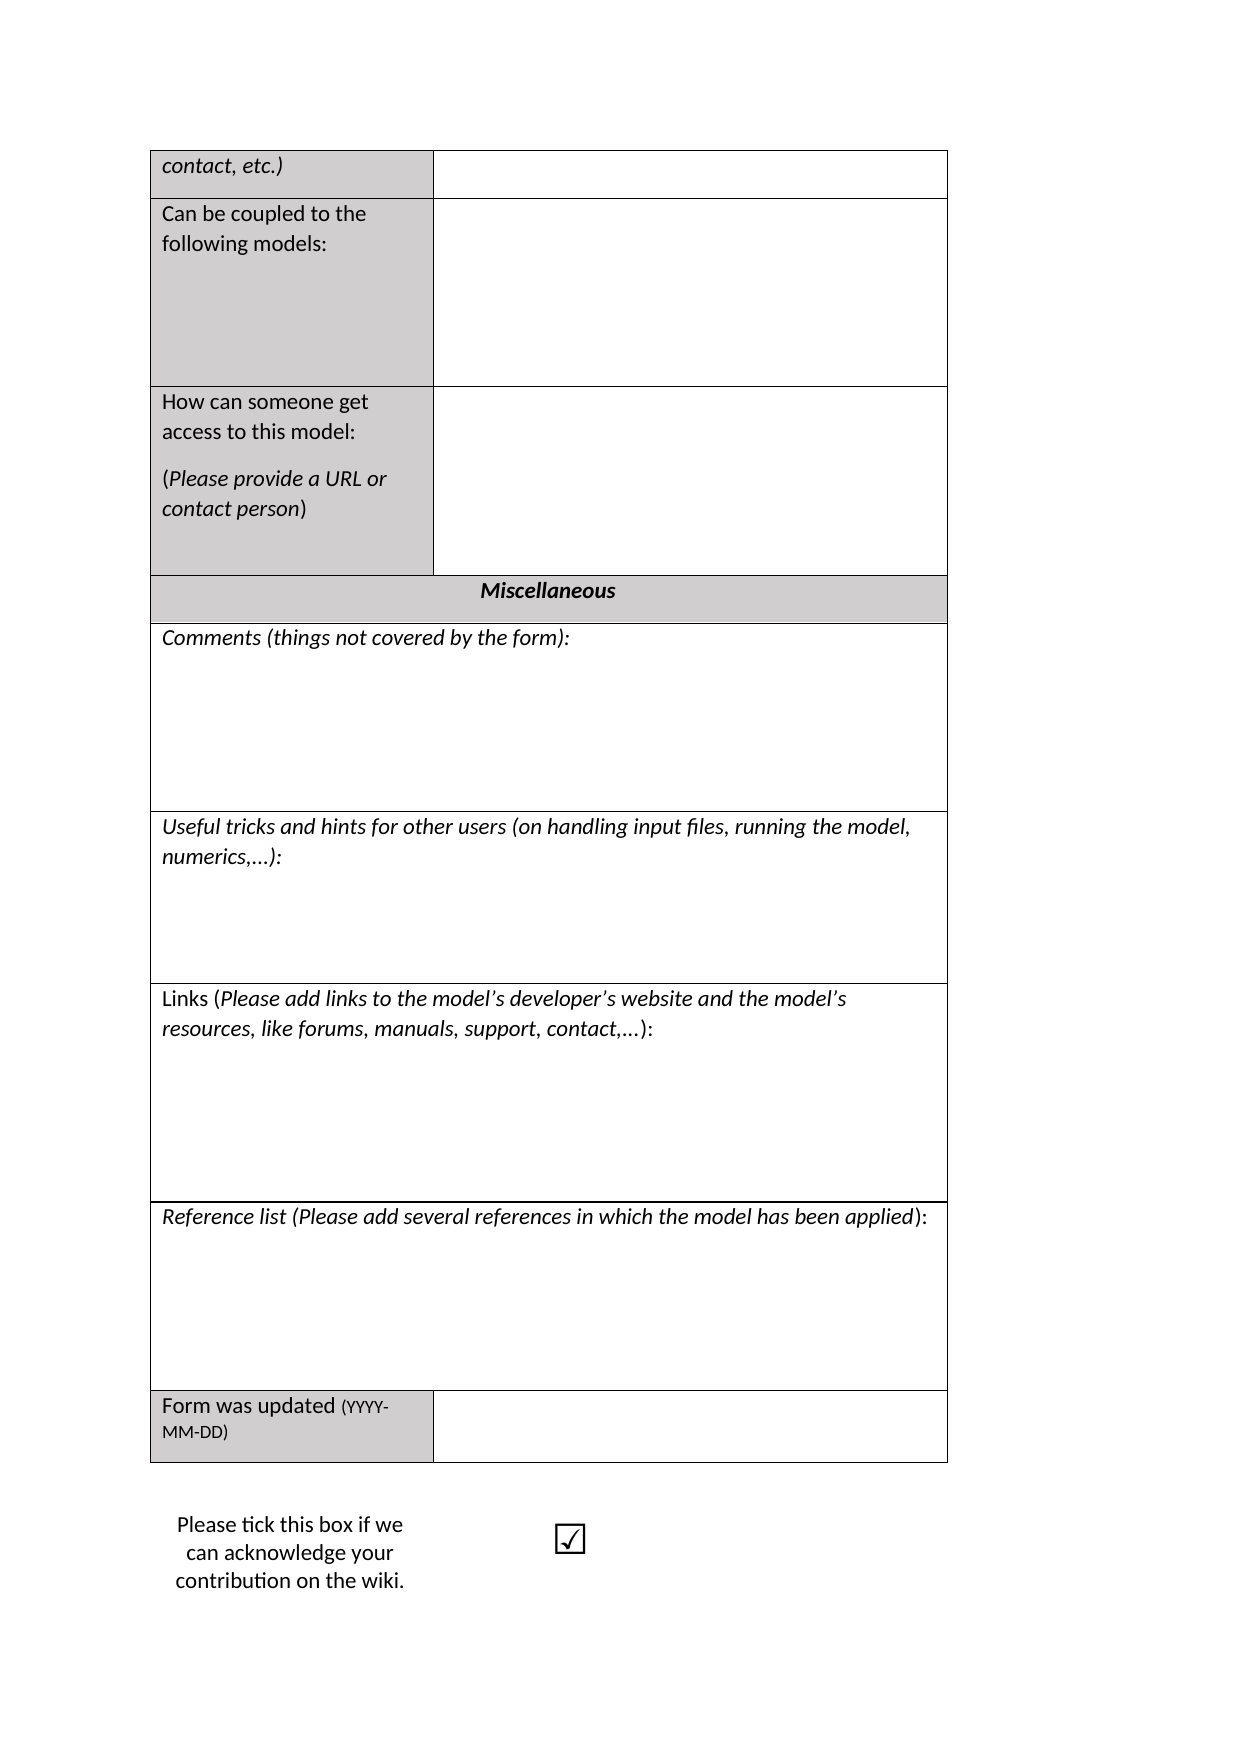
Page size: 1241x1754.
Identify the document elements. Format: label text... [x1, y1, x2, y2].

table_cell Form was updated (YYYY-MM-DD) [151, 1391, 433, 1462]
table_cell Can be coupled to the following models: [151, 199, 433, 386]
table_cell Miscellaneous [151, 576, 947, 622]
table_cell [434, 199, 947, 386]
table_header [150, 1510, 430, 1594]
table_cell [434, 387, 947, 575]
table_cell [151, 151, 433, 198]
table_cell [434, 1391, 947, 1462]
table_cell Useful tricks and hints for other users (on handling input files, running the model, numerics,...): [151, 812, 947, 983]
table_cell How can someone get access to this model: (Please provide a URL or contact person) [151, 387, 433, 575]
table_cell Reference list (Please add several references in which the model has been applied): [151, 1203, 947, 1390]
table_cell Links (Please add links to the model’s developer’s website and the model’s resources, like forums, manuals, support, contact,...): [151, 984, 947, 1201]
table_cell [434, 151, 947, 198]
table_cell Comments (things not covered by the form): [151, 624, 947, 811]
